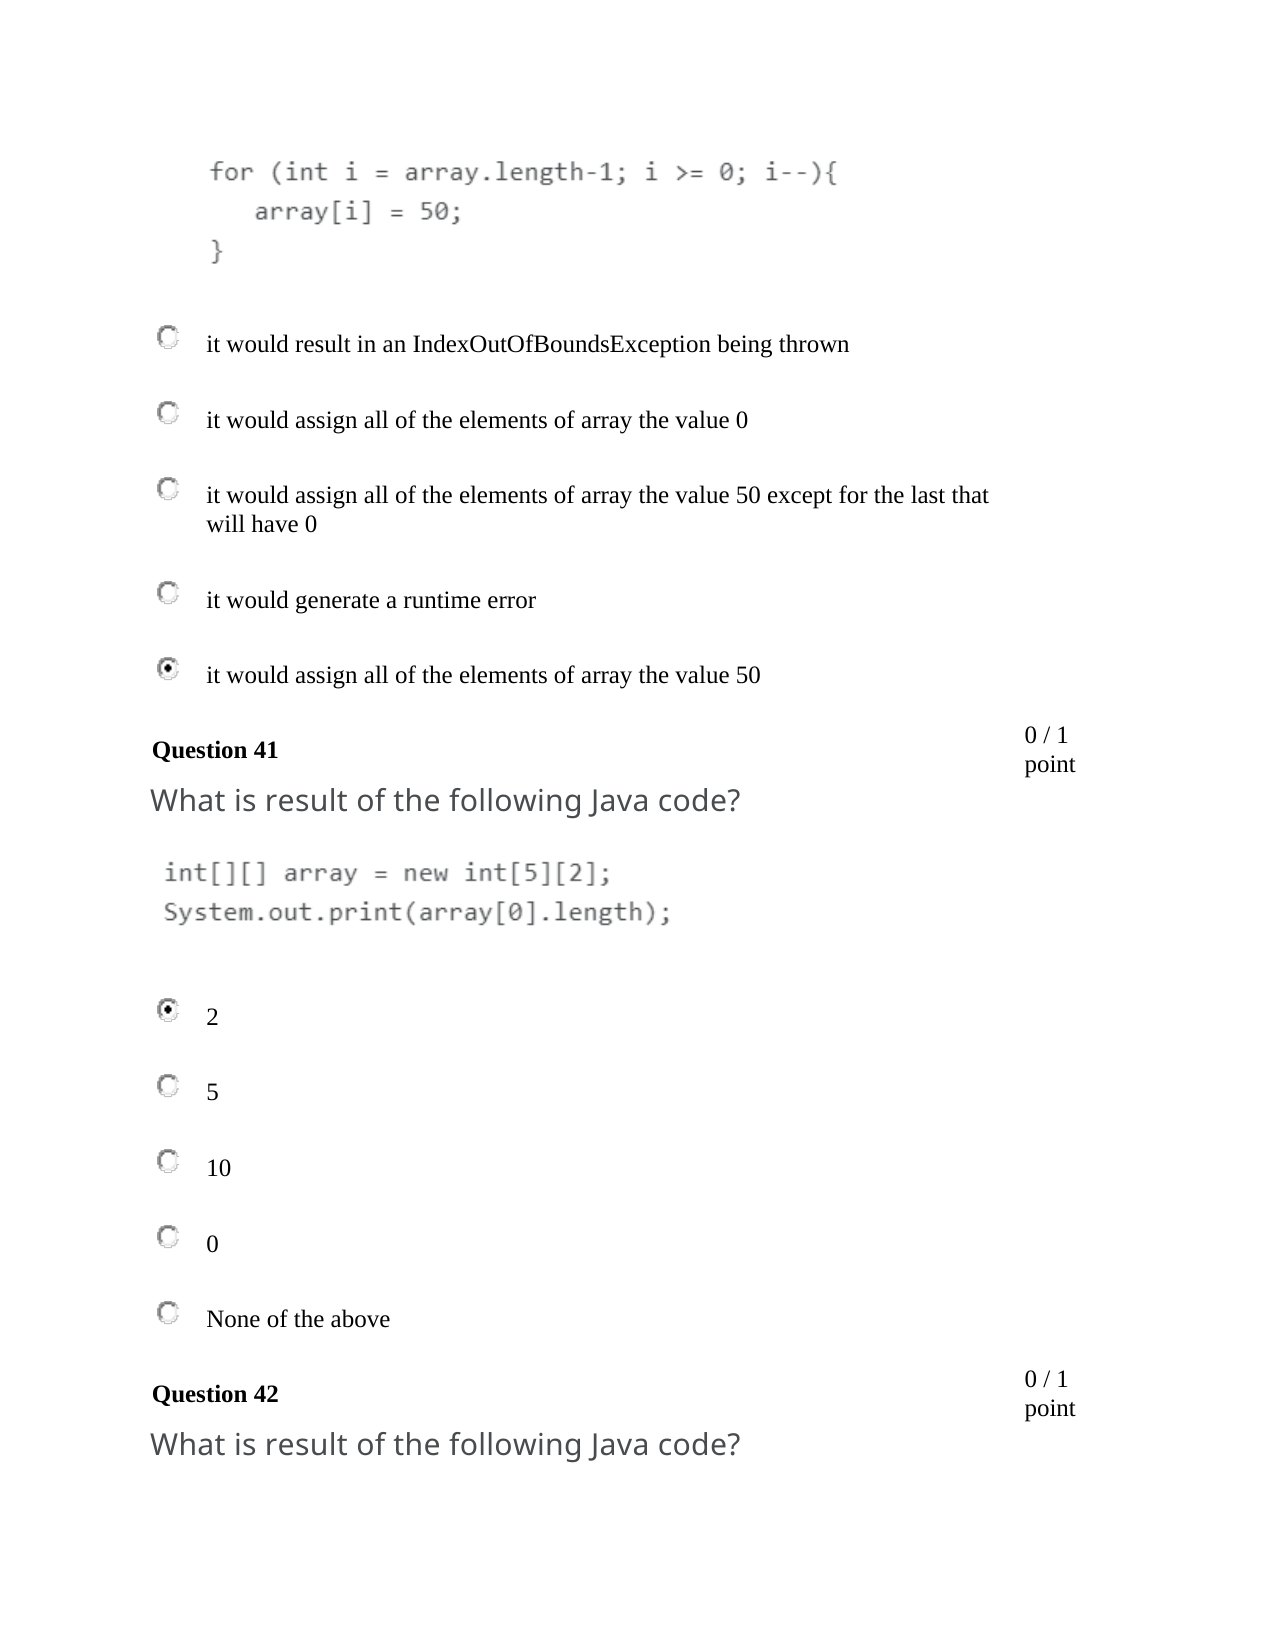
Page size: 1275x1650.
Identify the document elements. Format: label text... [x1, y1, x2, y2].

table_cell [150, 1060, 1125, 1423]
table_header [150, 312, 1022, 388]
text What is result of the following Java code? [150, 779, 1125, 821]
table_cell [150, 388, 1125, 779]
picture [188, 150, 854, 289]
picture [150, 845, 689, 960]
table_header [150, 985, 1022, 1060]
text What is result of the following Java code? [150, 1423, 1125, 1464]
